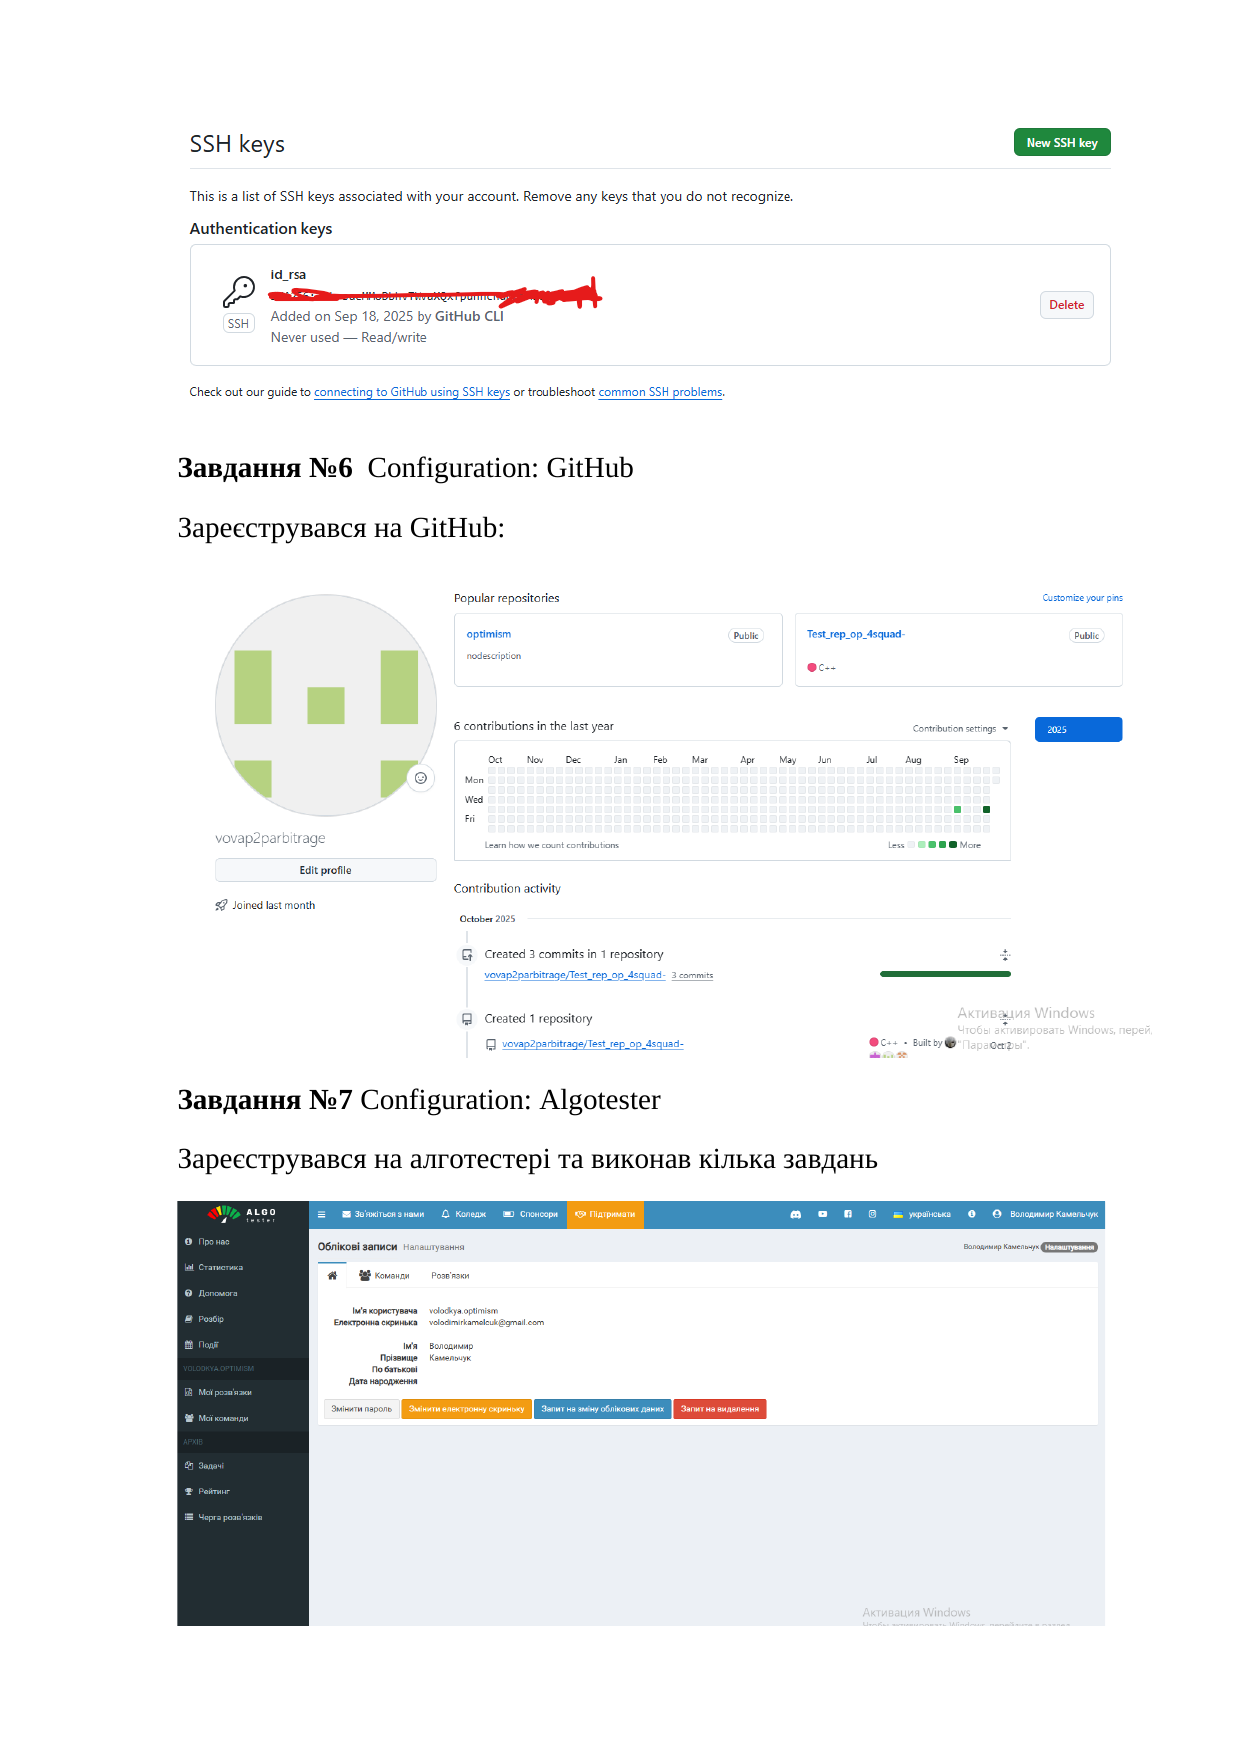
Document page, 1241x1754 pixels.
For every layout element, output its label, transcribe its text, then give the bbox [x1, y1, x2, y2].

picture [177, 118, 1152, 426]
text Зареєструвався на алготестері та виконав кілька завдань [177, 1142, 1152, 1175]
text Завдання №7 Configuration: Algotester [177, 1082, 1152, 1116]
picture [177, 1201, 1106, 1626]
picture [177, 569, 1152, 1058]
text Зареєструвався на GitHub: [177, 510, 1152, 543]
text Завдання №6 Configuration: GitHub [177, 450, 1152, 484]
